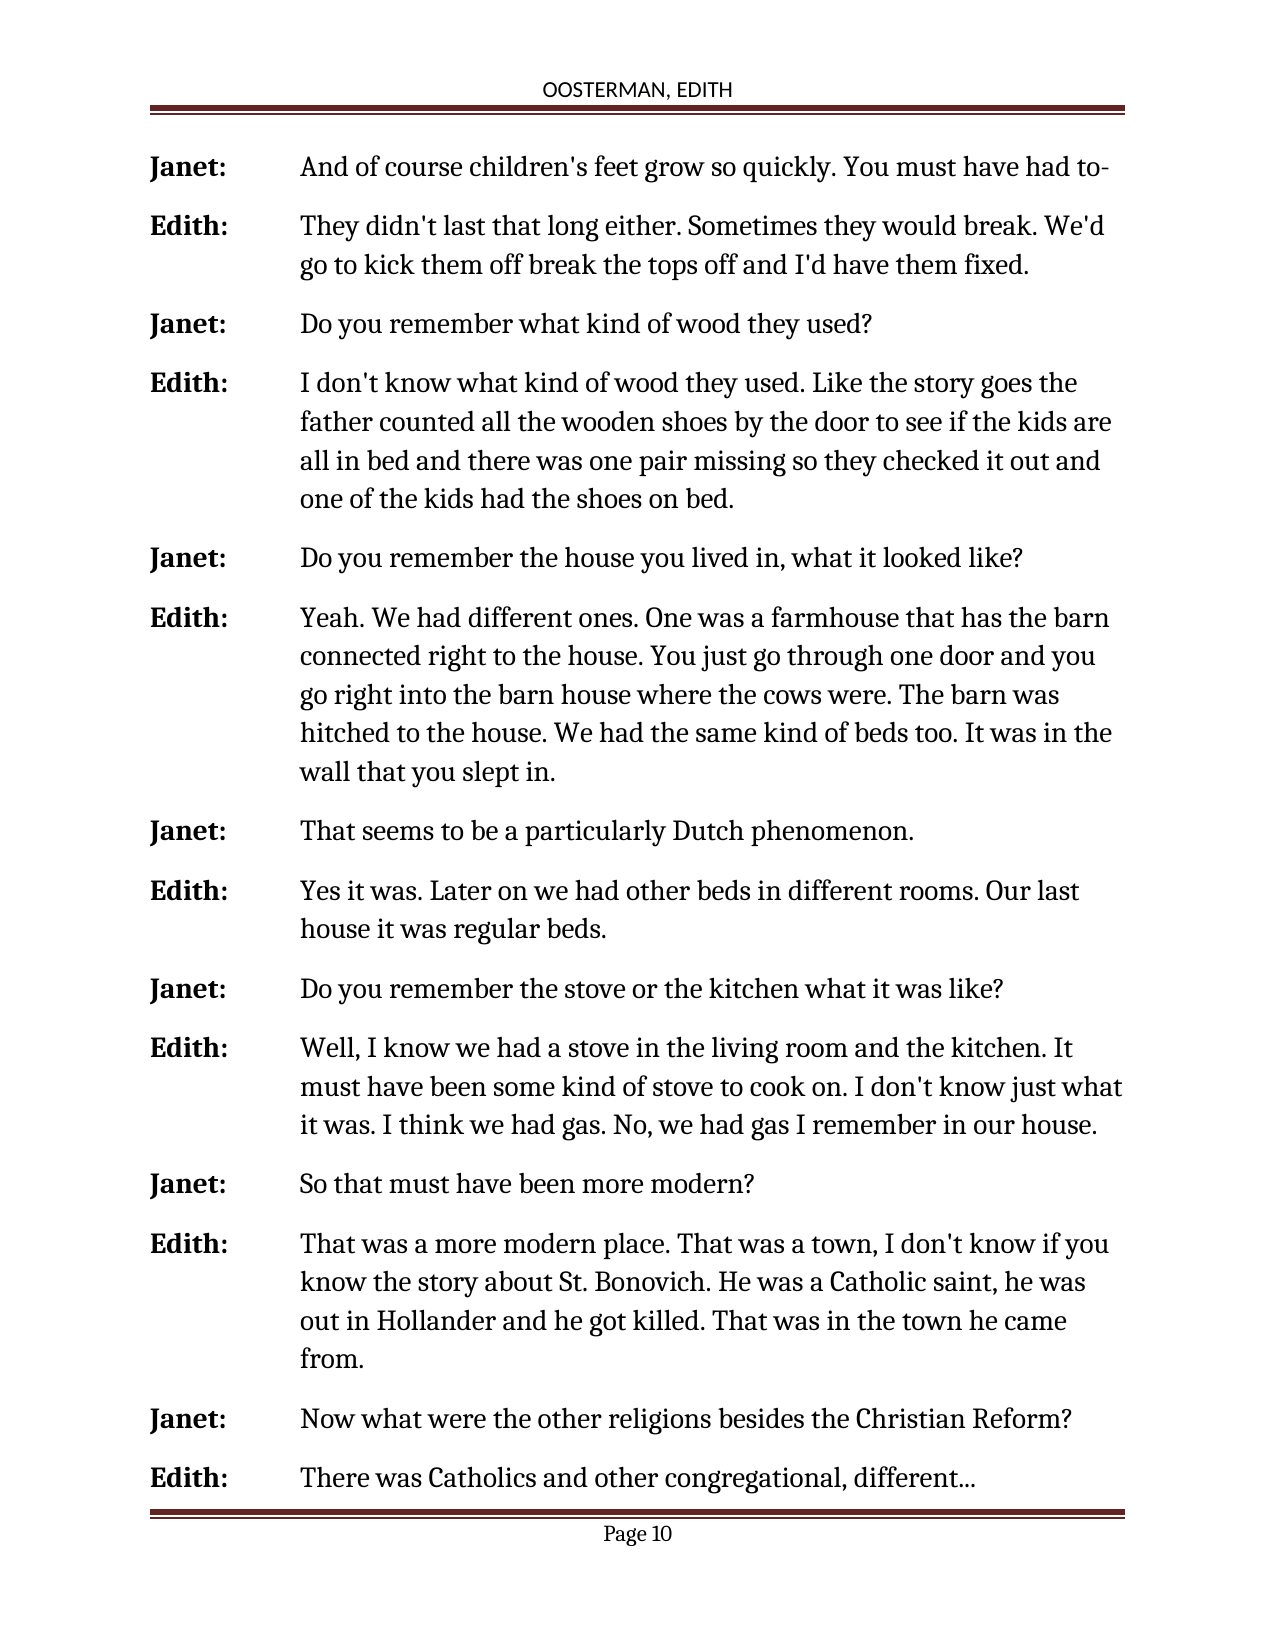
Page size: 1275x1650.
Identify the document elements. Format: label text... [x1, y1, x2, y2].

text Janet: That seems to be a particularly Dutch phenomenon. [150, 814, 1125, 848]
text Janet: Now what were the other religions besides the Christian Reform? [150, 1402, 1125, 1436]
text Janet: And of course children's feet grow so quickly. You must have had to- [150, 150, 1125, 183]
text Janet: Do you remember the house you lived in, what it looked like? [150, 542, 1125, 575]
text Edith: That was a more modern place. That was a town, I don't know if you know the story about St. Bonovich. He was a Catholic saint, he was out in Hollander and he got killed. That was in the town he came from. [150, 1227, 1125, 1376]
text Edith: They didn't last that long either. Sometimes they would break. We'd go to kick them off break the tops off and I'd have them fixed. [150, 209, 1125, 281]
text Janet: Do you remember the stove or the kitchen what it was like? [150, 972, 1125, 1005]
text Edith: Yes it was. Later on we had other beds in different rooms. Our last house it was regular beds. [150, 874, 1125, 946]
text Janet: So that must have been more modern? [150, 1168, 1125, 1201]
text Janet: Do you remember what kind of wood they used? [150, 307, 1125, 341]
text Edith: I don't know what kind of wood they used. Like the story goes the father counted all the wooden shoes by the door to see if the kids are all in bed and there was one pair missing so they checked it out and one of the kids had the shoes on bed. [150, 367, 1125, 516]
text Edith: Yeah. We had different ones. One was a farmhouse that has the barn connected right to the house. You just go through one door and you go right into the barn house where the cows were. The barn was hitched to the house. We had the same kind of beds too. It was in the wall that you slept in. [150, 601, 1125, 789]
text Edith: Well, I know we had a stove in the living room and the kitchen. It must have been some kind of stove to cook on. I don't know just what it was. I think we had gas. No, we had gas I remember in our house. [150, 1031, 1125, 1142]
text Edith: There was Catholics and other congregational, different... [150, 1461, 1125, 1495]
